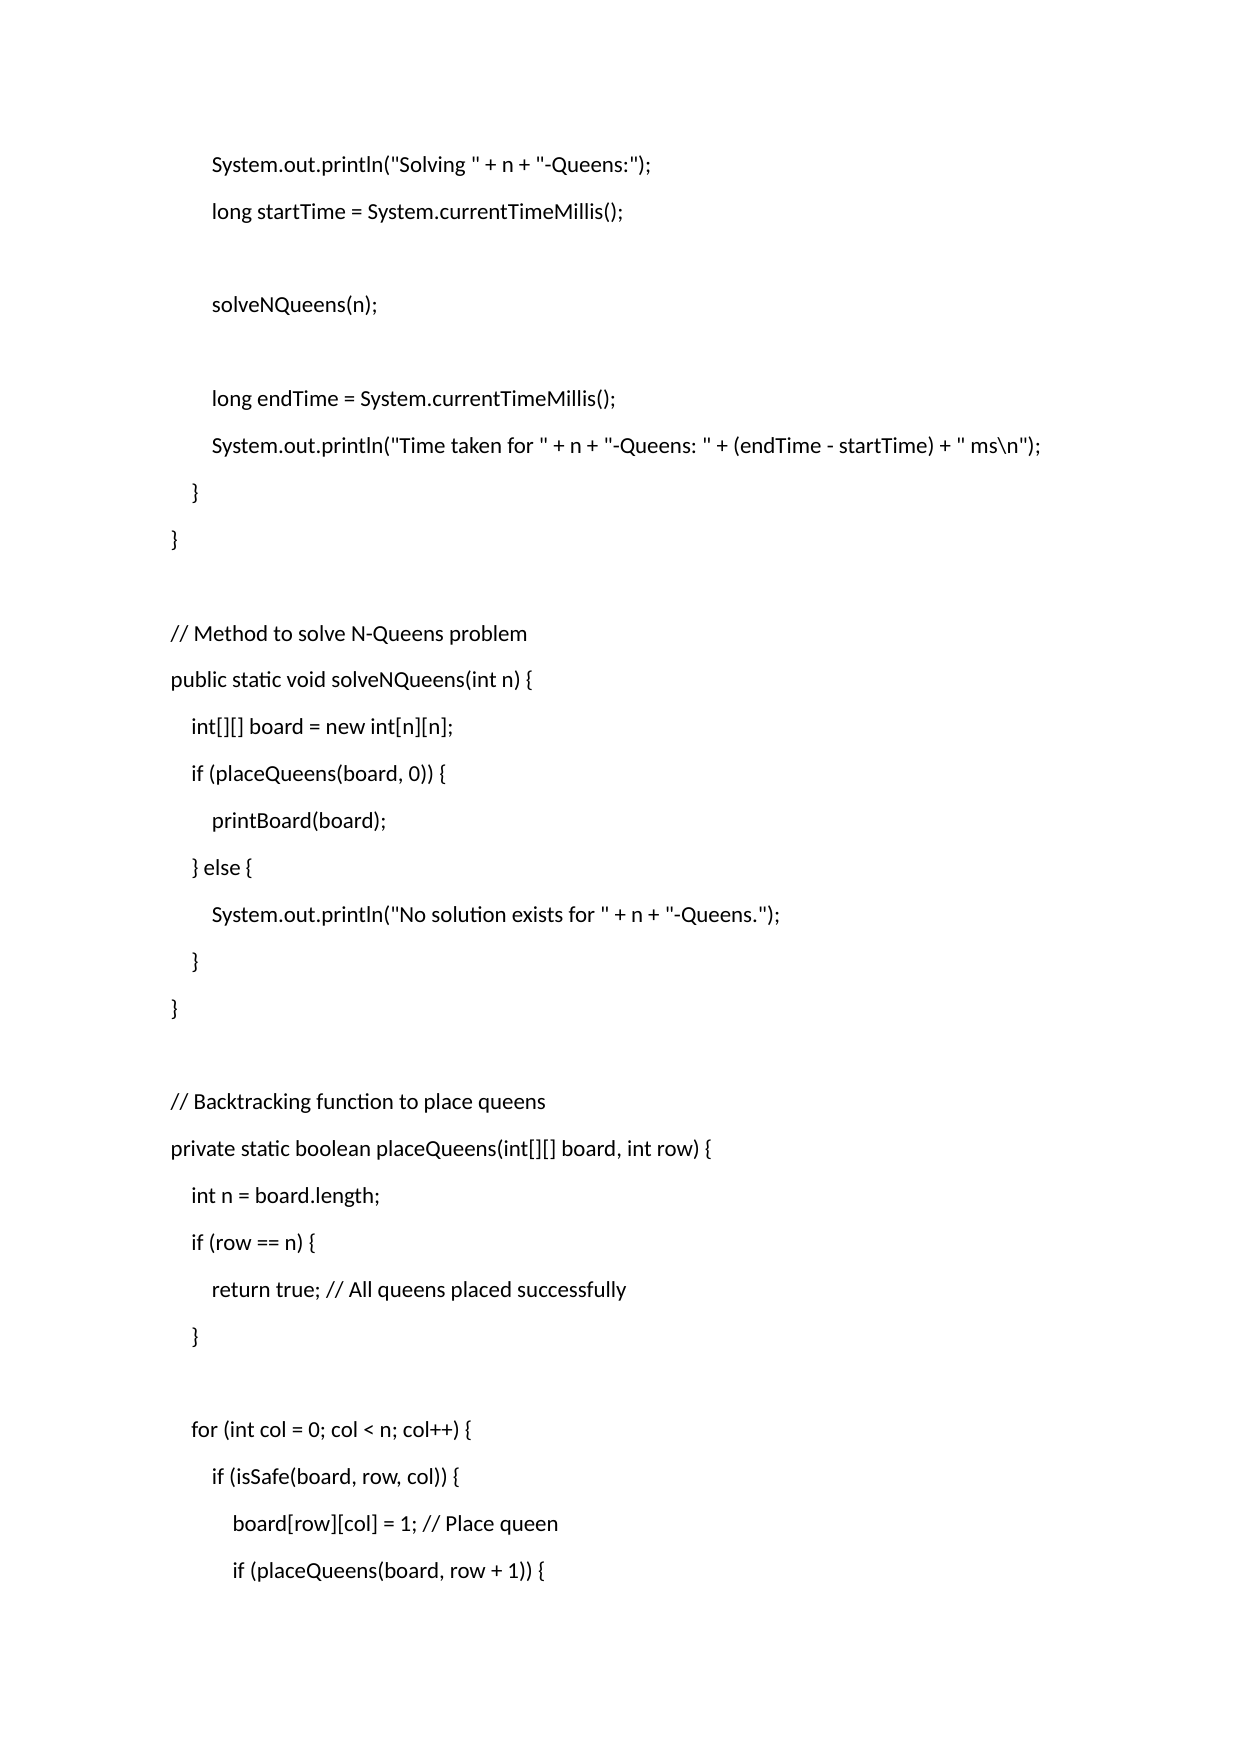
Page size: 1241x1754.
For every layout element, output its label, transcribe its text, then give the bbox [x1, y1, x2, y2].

text if (row == n) { [150, 1228, 1090, 1256]
text System.out.println("No solution exists for " + n + "-Queens."); [150, 900, 1090, 928]
text long startTime = System.currentTimeMillis(); [150, 197, 1090, 225]
text long endTime = System.currentTimeMillis(); [150, 384, 1090, 412]
text return true; // All queens placed successfully [150, 1275, 1090, 1303]
text int n = board.length; [150, 1181, 1090, 1209]
text int[][] board = new int[n][n]; [150, 712, 1090, 741]
text if (placeQueens(board, 0)) { [150, 759, 1090, 787]
text printBoard(board); [150, 806, 1090, 834]
text } [150, 1322, 1090, 1350]
text if (placeQueens(board, row + 1)) { [150, 1556, 1090, 1584]
text public static void solveNQueens(int n) { [150, 666, 1090, 694]
text board[row][col] = 1; // Place queen [150, 1509, 1090, 1537]
text for (int col = 0; col < n; col++) { [150, 1416, 1090, 1444]
text // Method to solve N-Queens problem [150, 619, 1090, 647]
text System.out.println("Time taken for " + n + "-Queens: " + (endTime - startTime) + " ms\n"); [150, 431, 1090, 459]
text } [150, 994, 1090, 1022]
text } [150, 478, 1090, 506]
text } [150, 947, 1090, 975]
text } [150, 525, 1090, 553]
text private static boolean placeQueens(int[][] board, int row) { [150, 1134, 1090, 1162]
text solveNQueens(n); [150, 291, 1090, 319]
text } else { [150, 853, 1090, 881]
text // Backtracking function to place queens [150, 1087, 1090, 1116]
text if (isSafe(board, row, col)) { [150, 1462, 1090, 1491]
text System.out.println("Solving " + n + "-Queens:"); [150, 150, 1090, 178]
